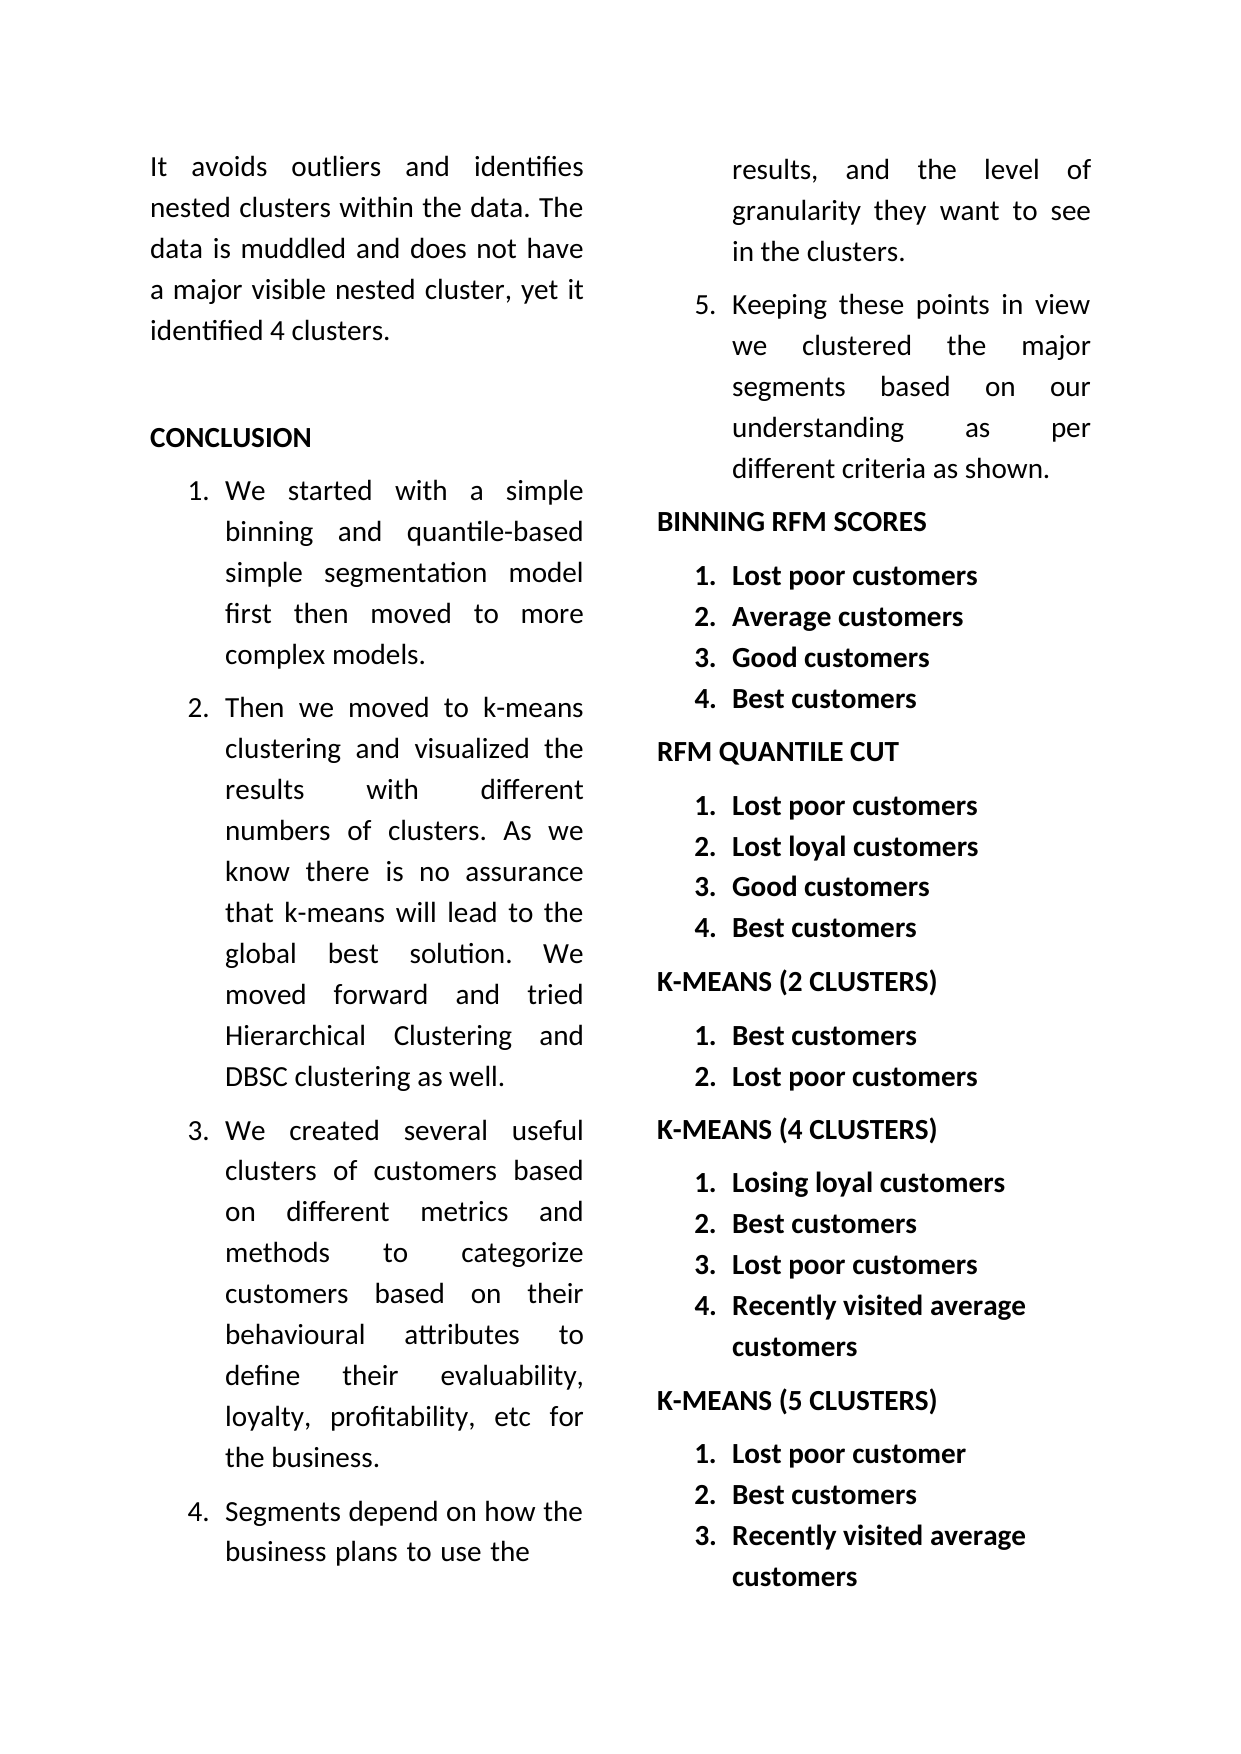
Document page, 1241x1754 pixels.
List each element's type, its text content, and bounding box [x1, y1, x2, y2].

text It avoids outliers and identifies nested clusters within the data. The data is muddled and does not have a major visible nested cluster, yet it identified 4 clusters. [150, 148, 583, 348]
list Keeping these points in view we clustered the major segments based on our understanding as per different criteria as shown. [694, 286, 1091, 485]
list Losing loyal customers [694, 1164, 1103, 1200]
subtitle Recently visited average customers [694, 1517, 1027, 1594]
list Lost poor customers [694, 787, 1103, 822]
list Lost poor customers [694, 1246, 1103, 1282]
subtitle Recently visited average customers [694, 1287, 1027, 1364]
subtitle Average customers [694, 598, 1103, 633]
text K-MEANS (5 CLUSTERS) [657, 1382, 1103, 1417]
subtitle Best customers RFM QUANTILE CUT [657, 680, 917, 769]
list Segments depend on how the business plans to use the [187, 1493, 583, 1569]
text results, and the level of granularity they want to see in the clusters. [732, 151, 1091, 268]
list We created several useful clusters of customers based on different metrics and methods to categorize customers based on their behavioural attributes to define their evaluability, loyalty, profitability, etc for the business. [187, 1112, 584, 1475]
list Good customers [694, 639, 1103, 674]
list Good customers [694, 868, 1103, 904]
list Best customers [694, 1017, 1103, 1052]
subtitle Best customers [694, 1205, 1103, 1241]
list Lost poor customers [694, 557, 1103, 592]
subtitle BINNING RFM SCORES [657, 503, 1103, 539]
list Then we moved to k-means clustering and visualized the results with different numbers of clusters. As we know there is no assurance that k-means will lead to the global best solution. We moved forward and tried Hierarchical Clustering and DBSC clustering as well. [187, 689, 584, 1094]
subtitle CONCLUSION [150, 419, 588, 455]
subtitle Lost poor customers K-MEANS (4 CLUSTERS) [657, 1058, 978, 1147]
subtitle Lost poor customer [694, 1435, 1103, 1471]
list We started with a simple binning and quantile-based simple segmentation model first then moved to more complex models. [187, 472, 583, 672]
subtitle Best customers K-MEANS (2 CLUSTERS) [657, 909, 938, 999]
list Best customers [694, 1476, 1103, 1512]
subtitle Lost loyal customers [694, 828, 1103, 863]
